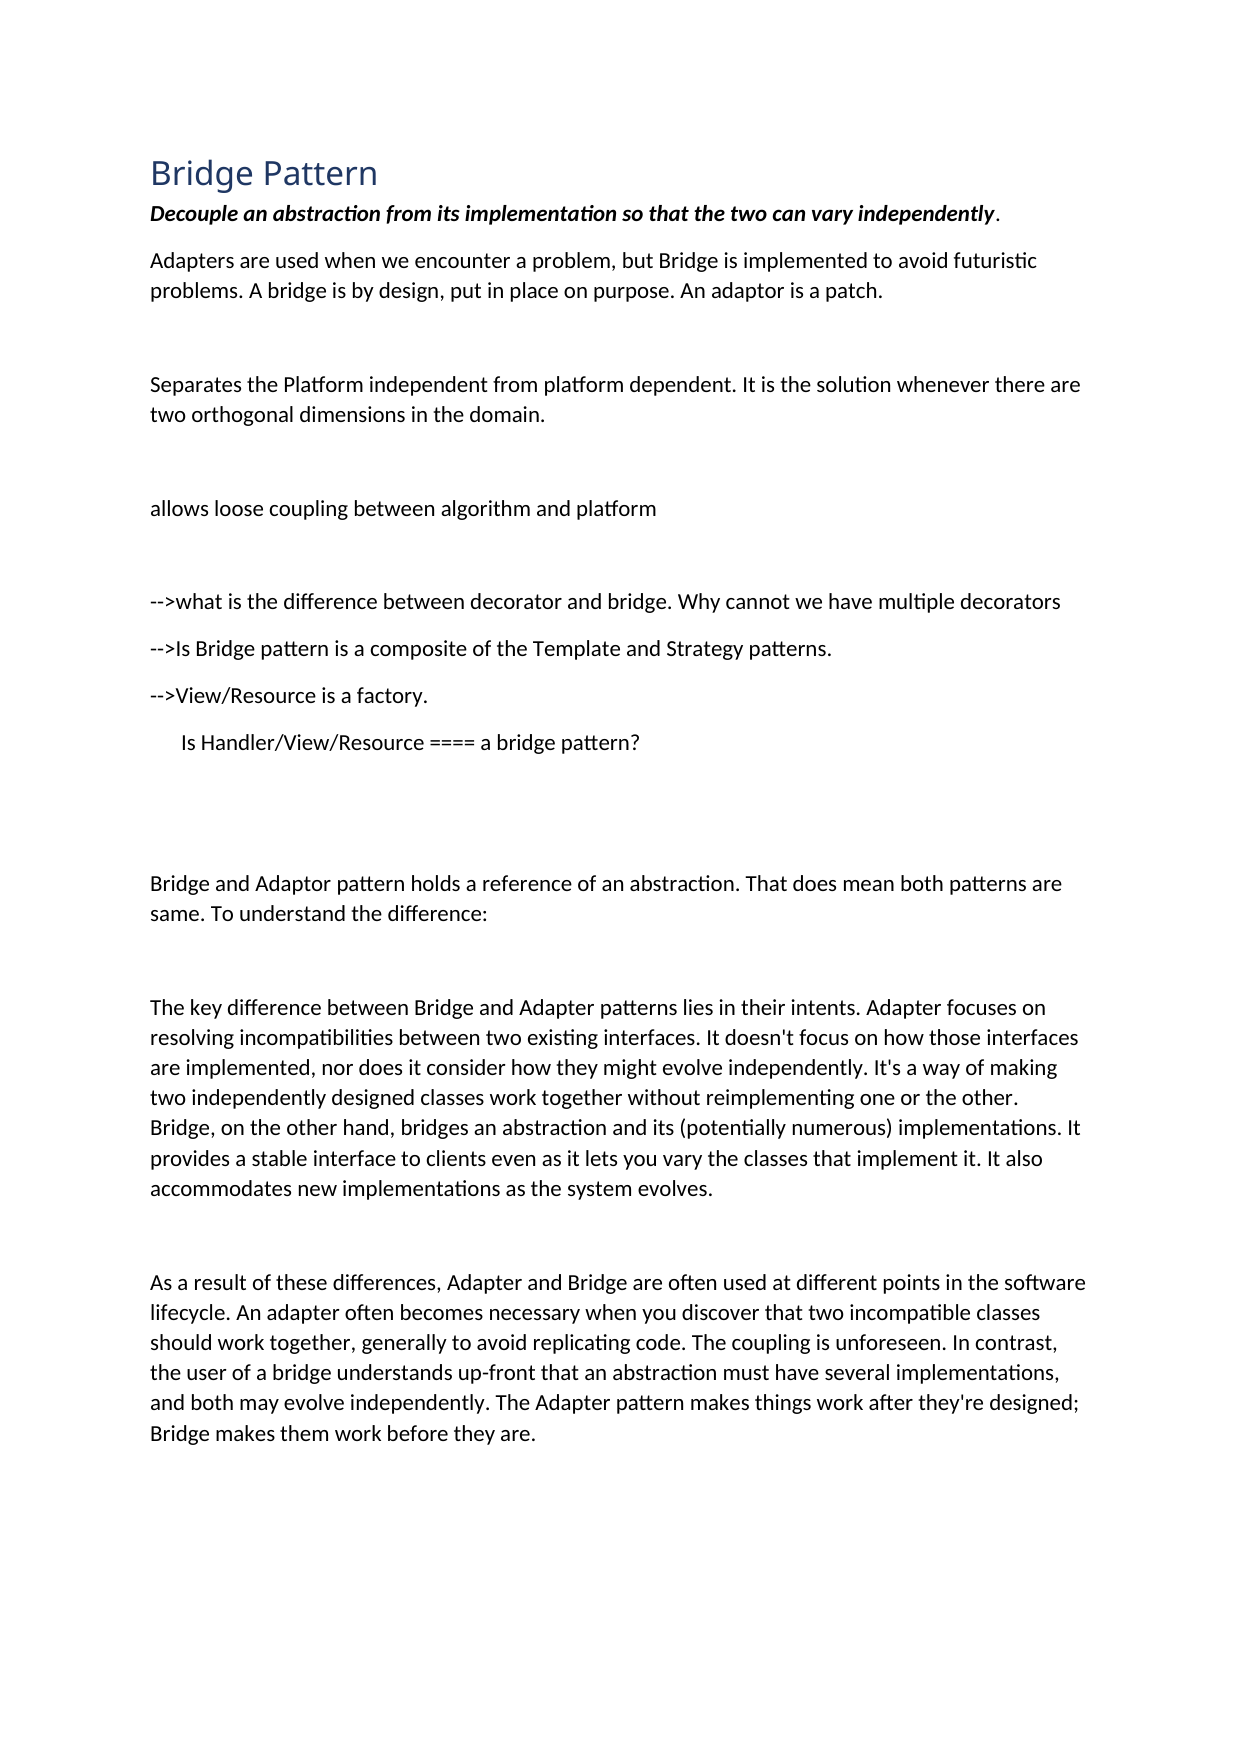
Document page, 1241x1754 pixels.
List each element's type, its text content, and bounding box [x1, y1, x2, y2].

text -->what is the difference between decorator and bridge. Why cannot we have multiple decorators [150, 587, 1090, 616]
text Separates the Platform independent from platform dependent. It is the solution whenever there are two orthogonal dimensions in the domain. [150, 370, 1090, 428]
text -->Is Bridge pattern is a composite of the Template and Strategy patterns. [150, 634, 1090, 662]
text -->View/Resource is a factory. [150, 681, 1090, 709]
text The key difference between Bridge and Adapter patterns lies in their intents. Adapter focuses on resolving incompatibilities between two existing interfaces. It doesn't focus on how those interfaces are implemented, nor does it consider how they might evolve independently. It's a way of making two independently designed classes work together without reimplementing one or the other. Bridge, on the other hand, bridges an abstraction and its (potentially numerous) implementations. It provides a stable interface to clients even as it lets you vary the classes that implement it. It also accommodates new implementations as the system evolves. [150, 993, 1090, 1202]
text Is Handler/View/Resource ==== a bridge pattern? [150, 728, 1090, 756]
text Adapters are used when we encounter a problem, but Bridge is implemented to avoid futuristic problems. A bridge is by design, put in place on purpose. An adaptor is a patch. [150, 246, 1090, 304]
text Decouple an abstraction from its implementation so that the two can vary independently. [150, 199, 1090, 227]
text As a result of these differences, Adapter and Bridge are often used at different points in the software lifecycle. An adapter often becomes necessary when you discover that two incompatible classes should work together, generally to avoid replicating code. The coupling is unforeseen. In contrast, the user of a bridge understands up-front that an abstraction must have several implementations, and both may evolve independently. The Adapter pattern makes things work after they're designed; Bridge makes them work before they are. [150, 1268, 1090, 1447]
subtitle Bridge Pattern [150, 150, 1090, 195]
text Bridge and Adaptor pattern holds a reference of an abstraction. That does mean both patterns are same. To understand the difference: [150, 869, 1090, 927]
text allows loose coupling between algorithm and platform [150, 494, 1090, 522]
